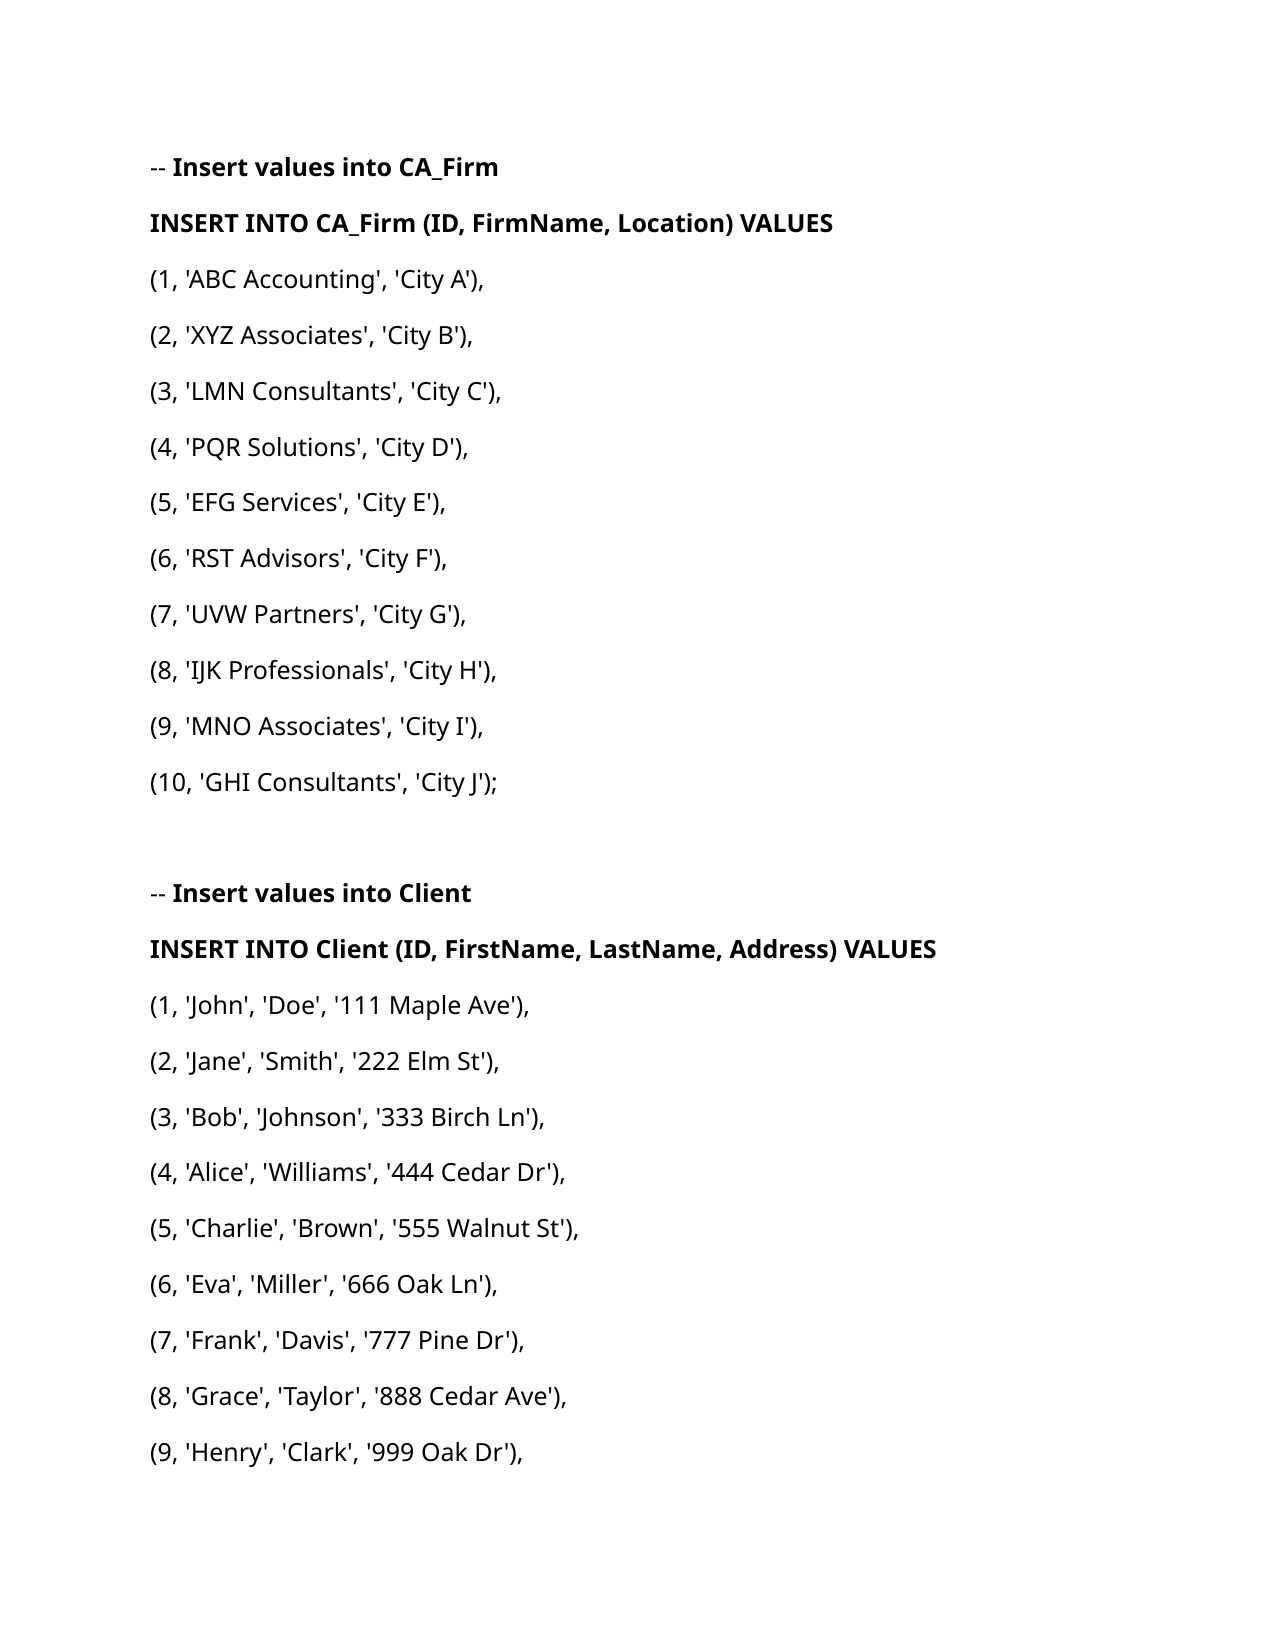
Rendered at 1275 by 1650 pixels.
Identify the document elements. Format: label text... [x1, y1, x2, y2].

text (6, 'RST Advisors', 'City F'), [150, 541, 1125, 575]
text (5, 'Charlie', 'Brown', '555 Walnut St'), [150, 1211, 1125, 1245]
text (3, 'LMN Consultants', 'City C'), [150, 373, 1125, 407]
text (10, 'GHI Consultants', 'City J'); [150, 764, 1125, 798]
text (1, 'John', 'Doe', '111 Maple Ave'), [150, 987, 1125, 1022]
text (2, 'Jane', 'Smith', '222 Elm St'), [150, 1043, 1125, 1077]
text (7, 'Frank', 'Davis', '777 Pine Dr'), [150, 1322, 1125, 1357]
text (1, 'ABC Accounting', 'City A'), [150, 262, 1125, 296]
text (4, 'Alice', 'Williams', '444 Cedar Dr'), [150, 1155, 1125, 1189]
text (5, 'EFG Services', 'City E'), [150, 485, 1125, 519]
text (7, 'UVW Partners', 'City G'), [150, 597, 1125, 631]
text (6, 'Eva', 'Miller', '666 Oak Ln'), [150, 1267, 1125, 1301]
text -- Insert values into Client [150, 876, 1125, 910]
text (8, 'IJK Professionals', 'City H'), [150, 652, 1125, 687]
text (4, 'PQR Solutions', 'City D'), [150, 429, 1125, 463]
text INSERT INTO CA_Firm (ID, FirmName, Location) VALUES [150, 206, 1125, 240]
text INSERT INTO Client (ID, FirstName, LastName, Address) VALUES [150, 932, 1125, 966]
text (9, 'Henry', 'Clark', '999 Oak Dr'), [150, 1434, 1125, 1468]
text (3, 'Bob', 'Johnson', '333 Birch Ln'), [150, 1099, 1125, 1133]
text -- Insert values into CA_Firm [150, 150, 1125, 184]
text (2, 'XYZ Associates', 'City B'), [150, 317, 1125, 352]
text (8, 'Grace', 'Taylor', '888 Cedar Ave'), [150, 1378, 1125, 1412]
text (9, 'MNO Associates', 'City I'), [150, 708, 1125, 742]
